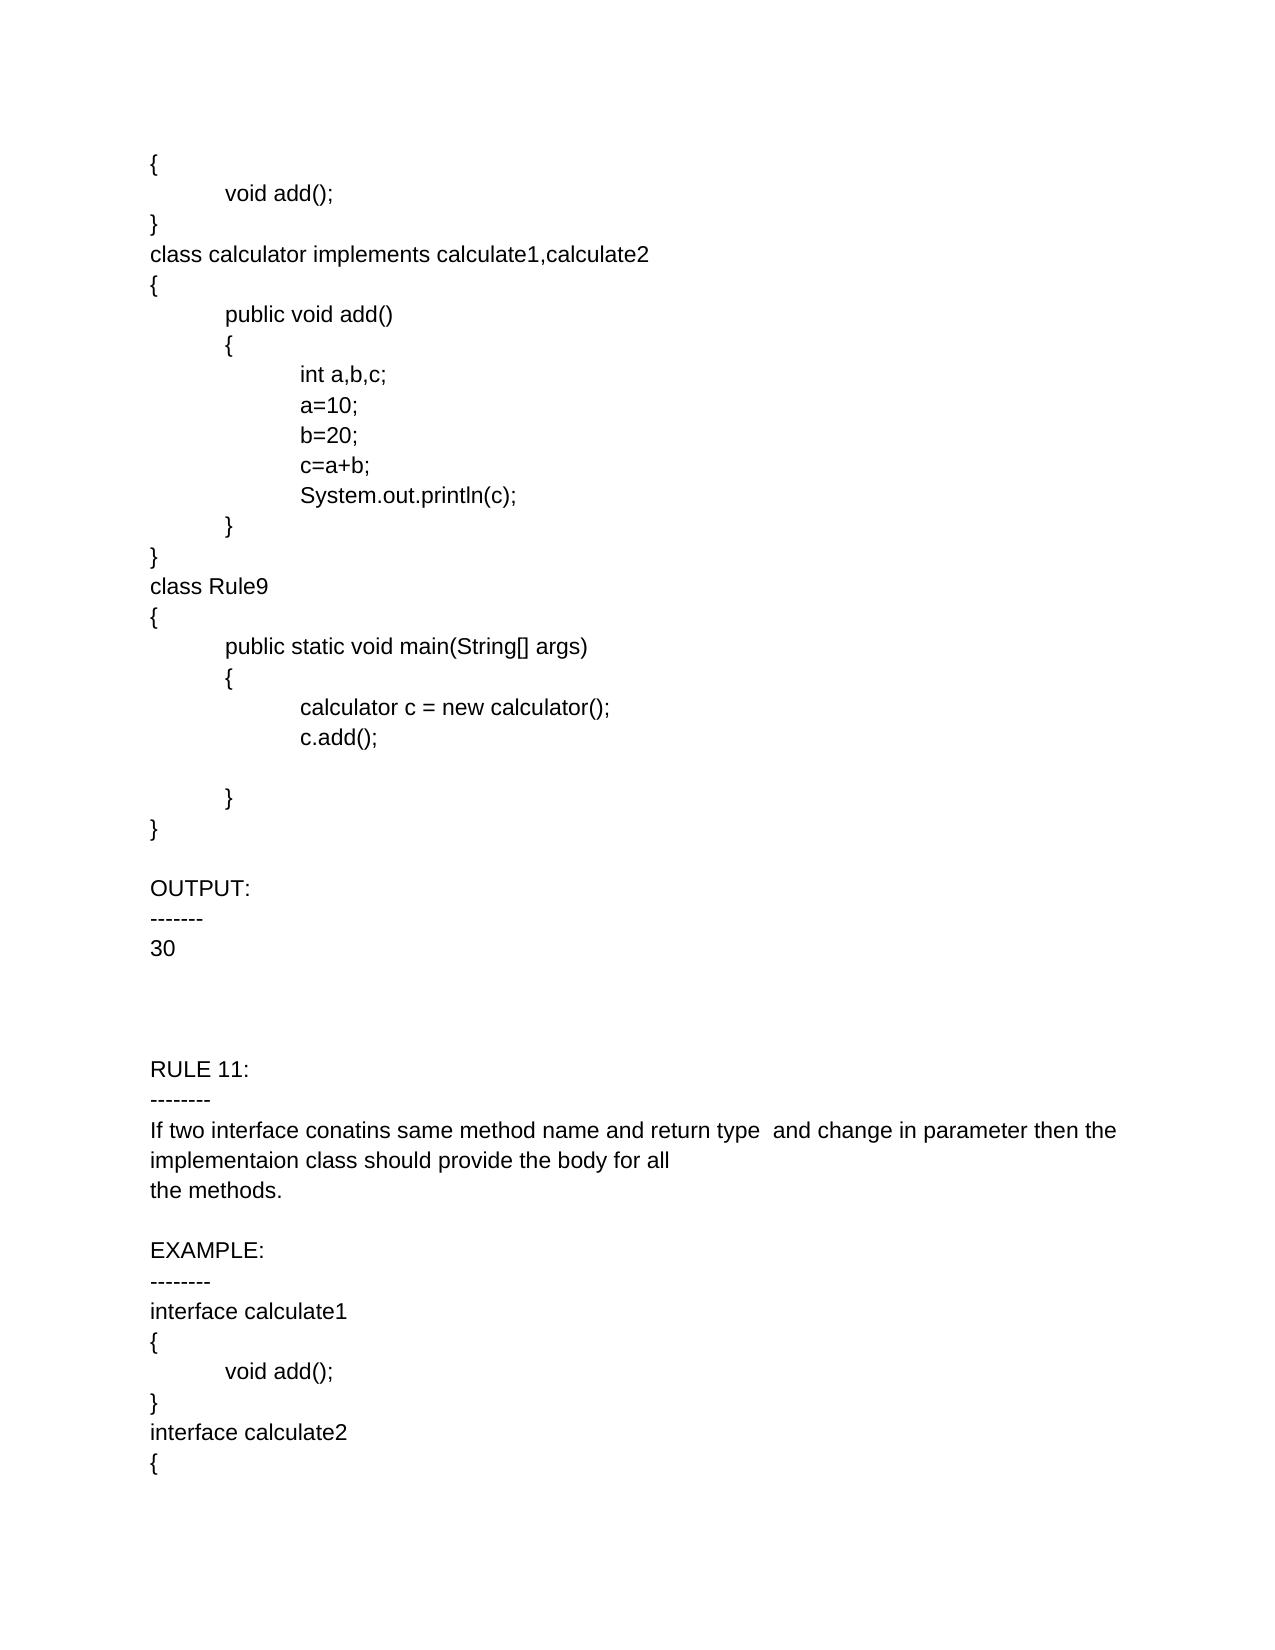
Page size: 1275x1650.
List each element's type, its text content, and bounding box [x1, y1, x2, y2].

text If two interface conatins same method name and return type and change in parameter then the implementaion class should provide the body for all [150, 1117, 1125, 1173]
text 30 [150, 935, 1125, 962]
text public static void main(String[] args) [150, 633, 1125, 660]
text c.add(); [150, 724, 1125, 750]
text class Rule9 [150, 573, 1125, 599]
text { [150, 663, 1125, 690]
text a=10; [150, 392, 1125, 418]
text class calculator implements calculate1,calculate2 [150, 241, 1125, 267]
text } [150, 210, 1125, 237]
text ------- [150, 905, 1125, 932]
text } [150, 543, 1125, 569]
text EXAMPLE: [150, 1237, 1125, 1264]
text } [150, 512, 1125, 539]
text { [150, 1449, 1125, 1475]
text RULE 11: [150, 1056, 1125, 1083]
text interface calculate2 [150, 1419, 1125, 1445]
text OUTPUT: [150, 875, 1125, 901]
text } [150, 784, 1125, 811]
text interface calculate1 [150, 1298, 1125, 1324]
text public void add() [150, 301, 1125, 327]
text } [150, 814, 1125, 841]
text the methods. [150, 1177, 1125, 1203]
text int a,b,c; [150, 361, 1125, 388]
text void add(); [150, 180, 1125, 207]
text System.out.println(c); [150, 482, 1125, 509]
text void add(); [150, 1358, 1125, 1385]
text { [150, 1328, 1125, 1354]
text } [150, 1388, 1125, 1415]
text { [150, 603, 1125, 629]
text calculator c = new calculator(); [150, 694, 1125, 720]
text { [150, 271, 1125, 297]
text -------- [150, 1268, 1125, 1294]
text { [150, 150, 1125, 176]
text { [150, 331, 1125, 358]
text c=a+b; [150, 452, 1125, 478]
text b=20; [150, 422, 1125, 448]
text -------- [150, 1086, 1125, 1113]
